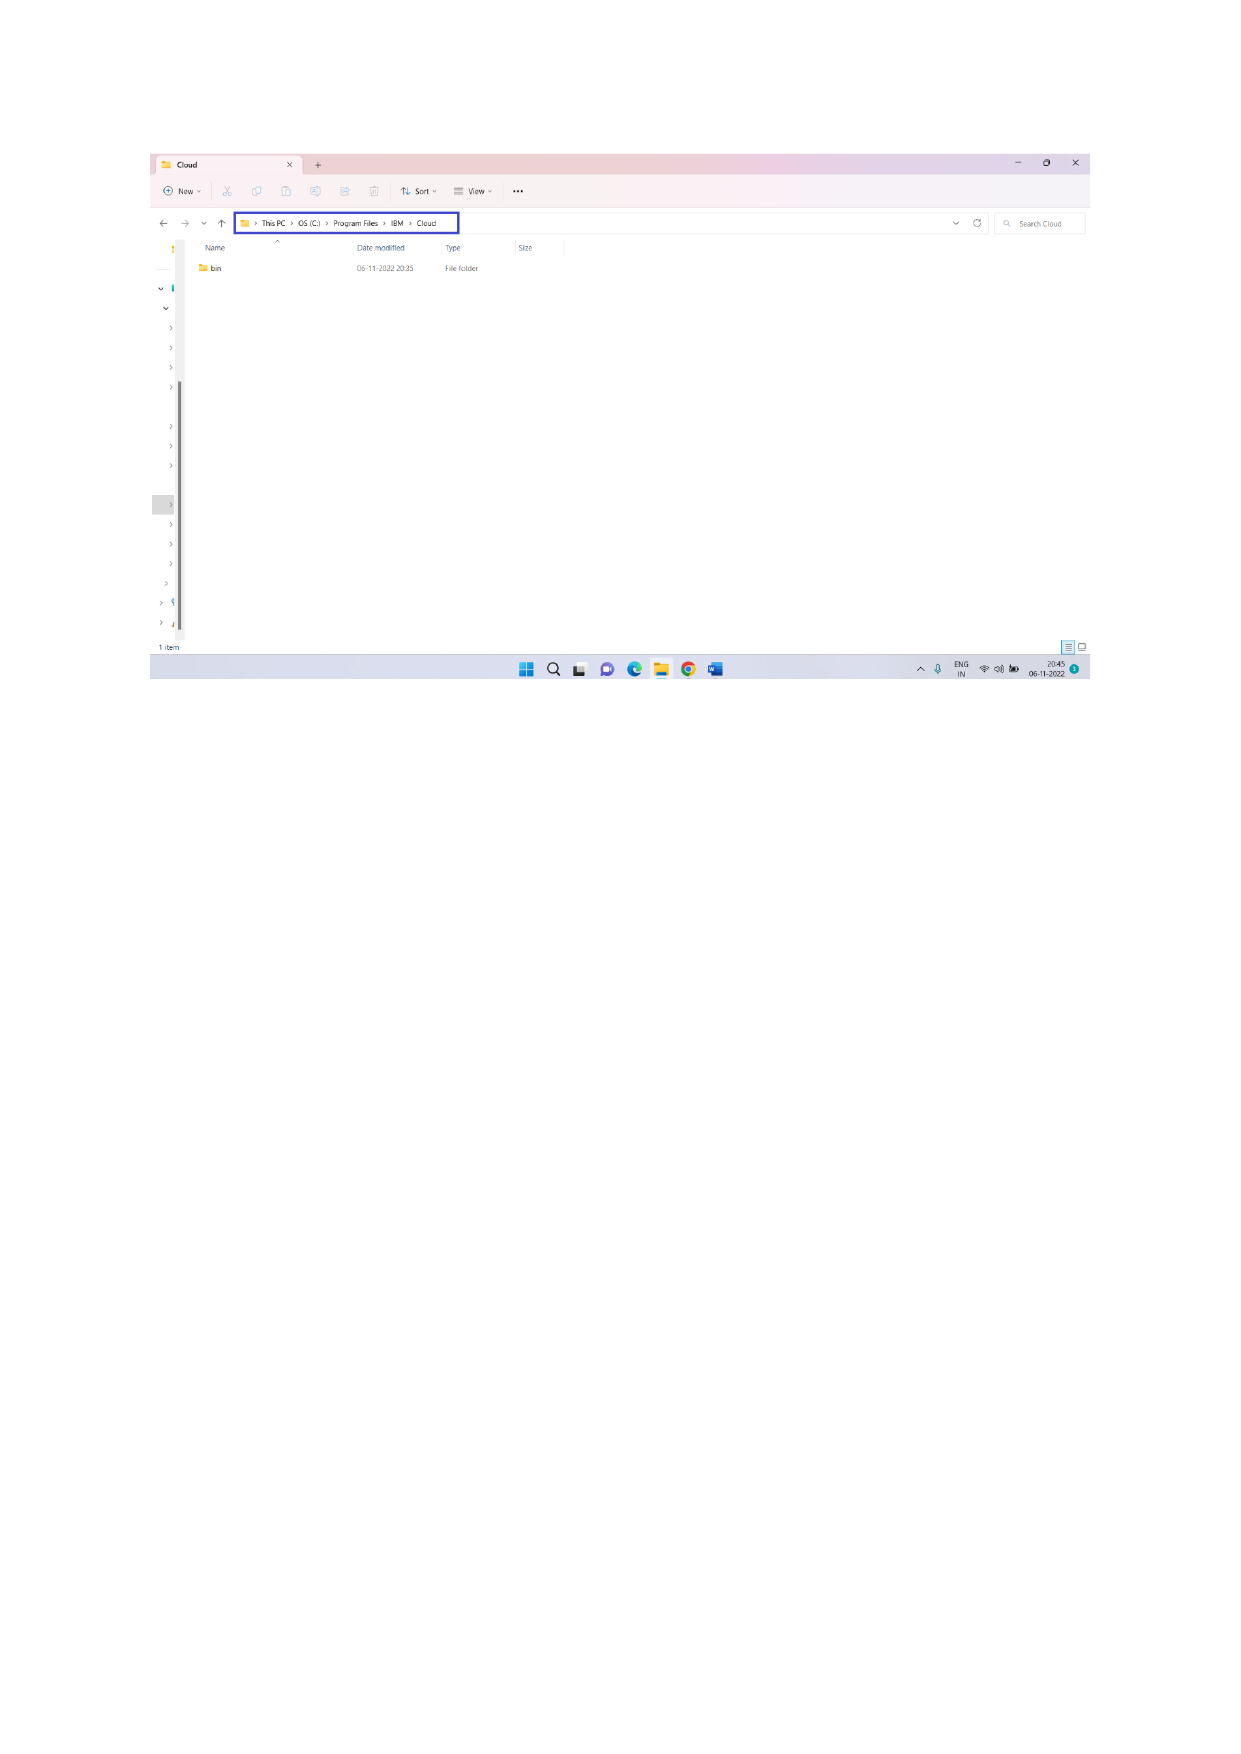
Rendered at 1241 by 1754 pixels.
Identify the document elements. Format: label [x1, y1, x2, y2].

picture [150, 150, 1091, 679]
